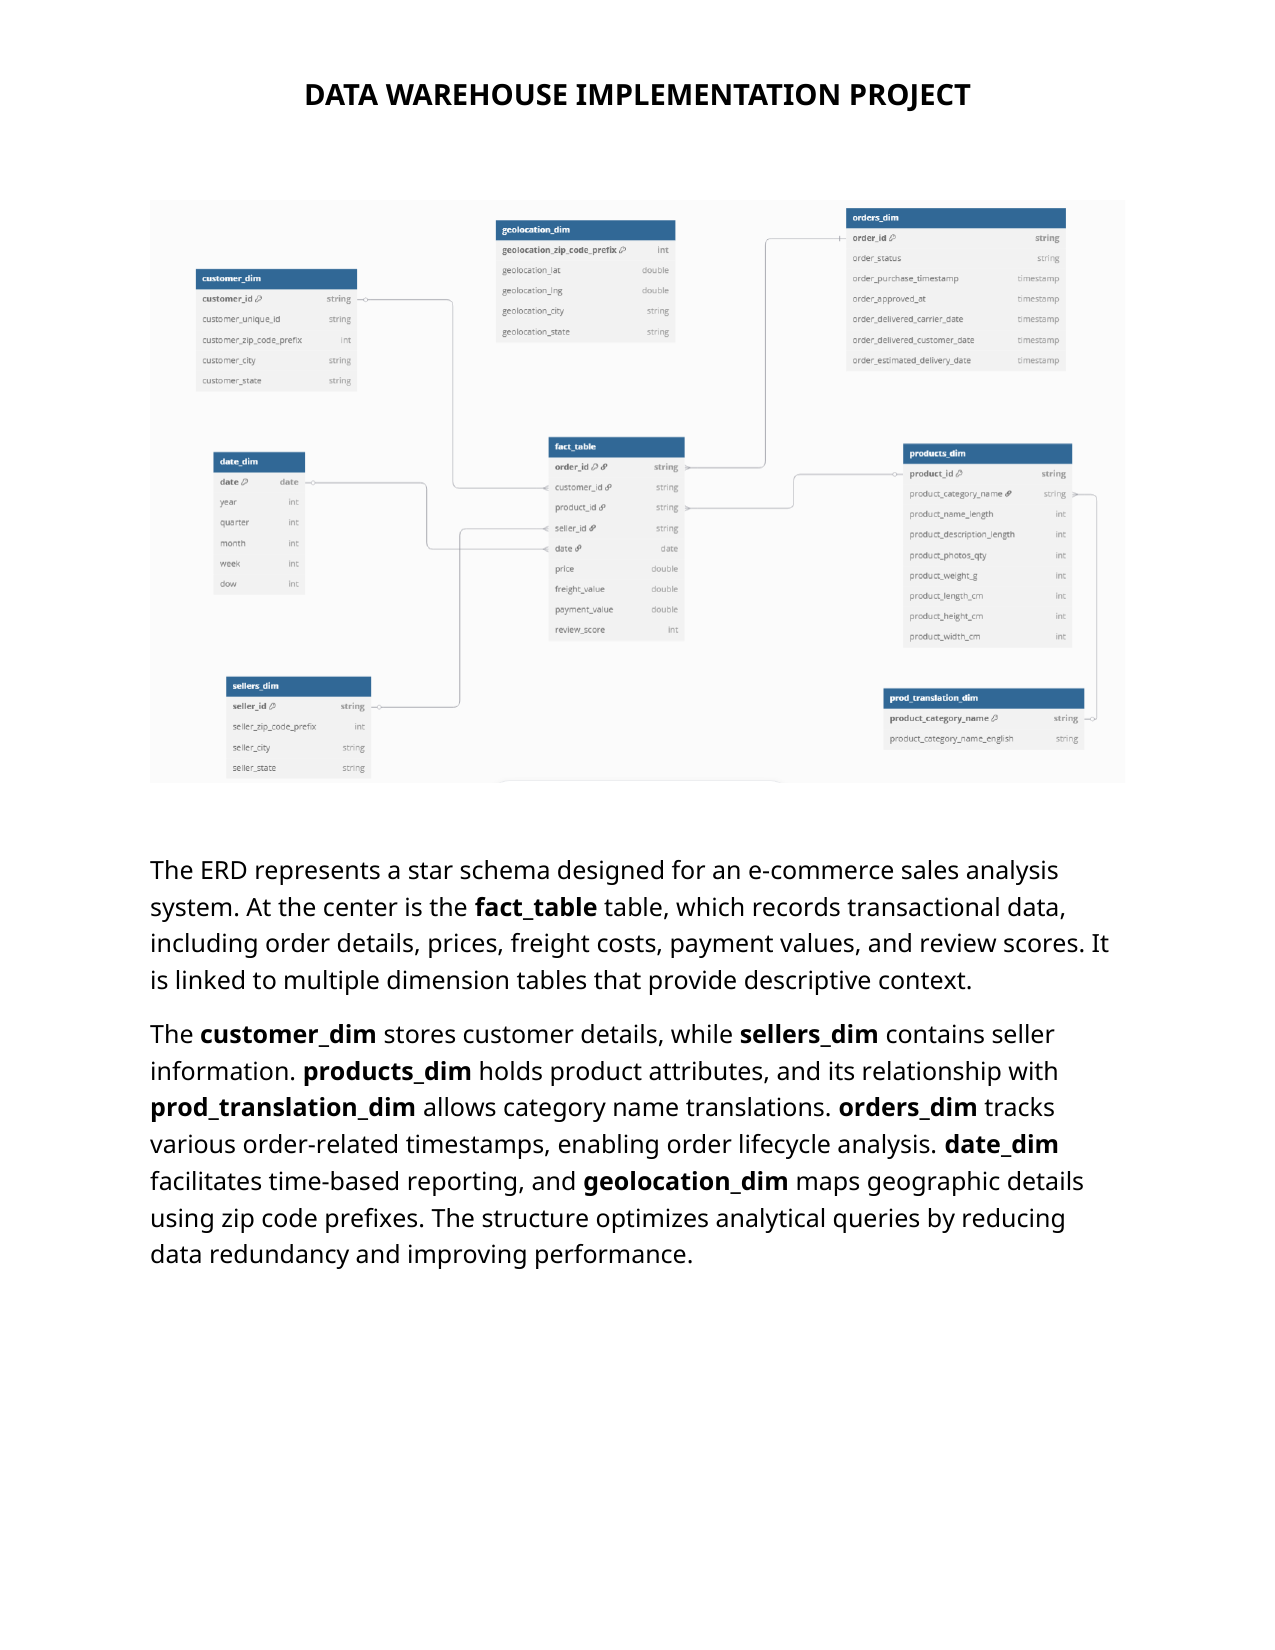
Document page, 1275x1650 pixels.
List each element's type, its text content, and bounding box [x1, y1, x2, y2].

text The ERD represents a star schema designed for an e-commerce sales analysis system. At the center is the fact_table table, which records transactional data, including order details, prices, freight costs, payment values, and review scores. It is linked to multiple dimension tables that provide descriptive context. [150, 853, 1125, 997]
text The customer_dim stores customer details, while sellers_dim contains seller information. products_dim holds product attributes, and its relationship with prod_translation_dim allows category name translations. orders_dim tracks various order-related timestamps, enabling order lifecycle analysis. date_dim facilitates time-based reporting, and geolocation_dim maps geographic details using zip code prefixes. The structure optimizes analytical queries by reducing data redundancy and improving performance. [150, 1016, 1125, 1271]
picture [150, 200, 1125, 783]
